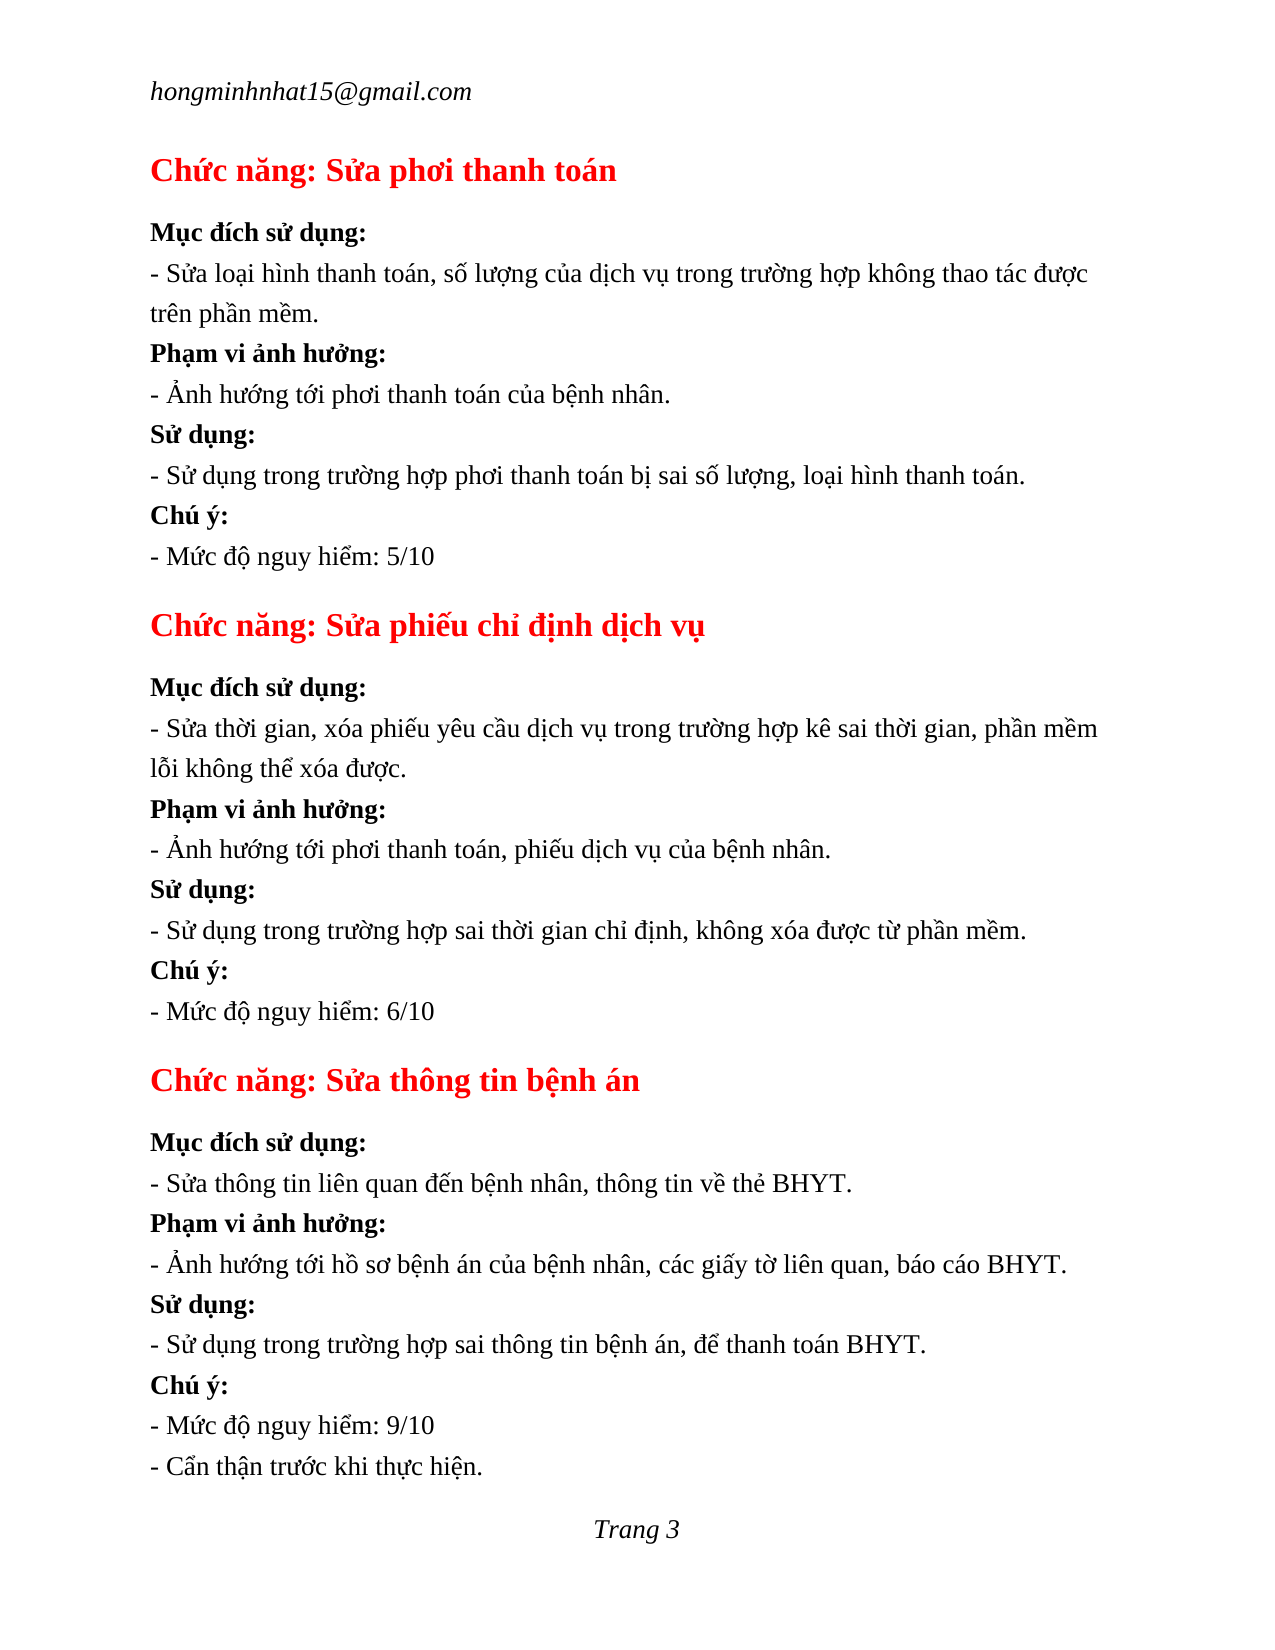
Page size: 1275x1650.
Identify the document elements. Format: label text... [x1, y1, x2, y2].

text Mục đích sử dụng: [150, 671, 1125, 703]
text Phạm vi ảnh hưởng: [150, 338, 1125, 369]
text Phạm vi ảnh hưởng: [150, 793, 1125, 824]
text - Sửa loại hình thanh toán, số lượng của dịch vụ trong trường hợp không thao tác được trên phần mềm. [150, 257, 1125, 328]
text - Mức độ nguy hiểm: 5/10 [150, 540, 1125, 571]
text Chú ý: [150, 954, 1125, 986]
text - Ảnh hướng tới hồ sơ bệnh án của bệnh nhân, các giấy tờ liên quan, báo cáo BHYT. [150, 1248, 1125, 1279]
text Sử dụng: [150, 1288, 1125, 1319]
text - Mức độ nguy hiểm: 6/10 [150, 995, 1125, 1026]
text Mục đích sử dụng: [150, 216, 1125, 247]
subtitle Chức năng: Sửa phơi thanh toán [150, 150, 1125, 188]
text - Cẩn thận trước khi thực hiện. [150, 1450, 1125, 1481]
text - Ảnh hướng tới phơi thanh toán, phiếu dịch vụ của bệnh nhân. [150, 833, 1125, 864]
text Sử dụng: [150, 873, 1125, 905]
text Chú ý: [150, 1369, 1125, 1400]
text Sử dụng: [150, 418, 1125, 449]
text Phạm vi ảnh hưởng: [150, 1207, 1125, 1238]
subtitle Chức năng: Sửa phiếu chỉ định dịch vụ [150, 605, 1125, 643]
text - Sử dụng trong trường hợp phơi thanh toán bị sai số lượng, loại hình thanh toán. [150, 459, 1125, 490]
text - Sử dụng trong trường hợp sai thông tin bệnh án, để thanh toán BHYT. [150, 1329, 1125, 1360]
text - Sửa thời gian, xóa phiếu yêu cầu dịch vụ trong trường hợp kê sai thời gian, phần mềm lỗi không thể xóa được. [150, 712, 1125, 783]
text - Sử dụng trong trường hợp sai thời gian chỉ định, không xóa được từ phần mềm. [150, 914, 1125, 945]
subtitle Chức năng: Sửa thông tin bệnh án [150, 1060, 1125, 1098]
text - Sửa thông tin liên quan đến bệnh nhân, thông tin về thẻ BHYT. [150, 1167, 1125, 1198]
text Chú ý: [150, 499, 1125, 530]
text - Ảnh hướng tới phơi thanh toán của bệnh nhân. [150, 378, 1125, 409]
text Mục đích sử dụng: [150, 1127, 1125, 1158]
text - Mức độ nguy hiểm: 9/10 [150, 1409, 1125, 1441]
